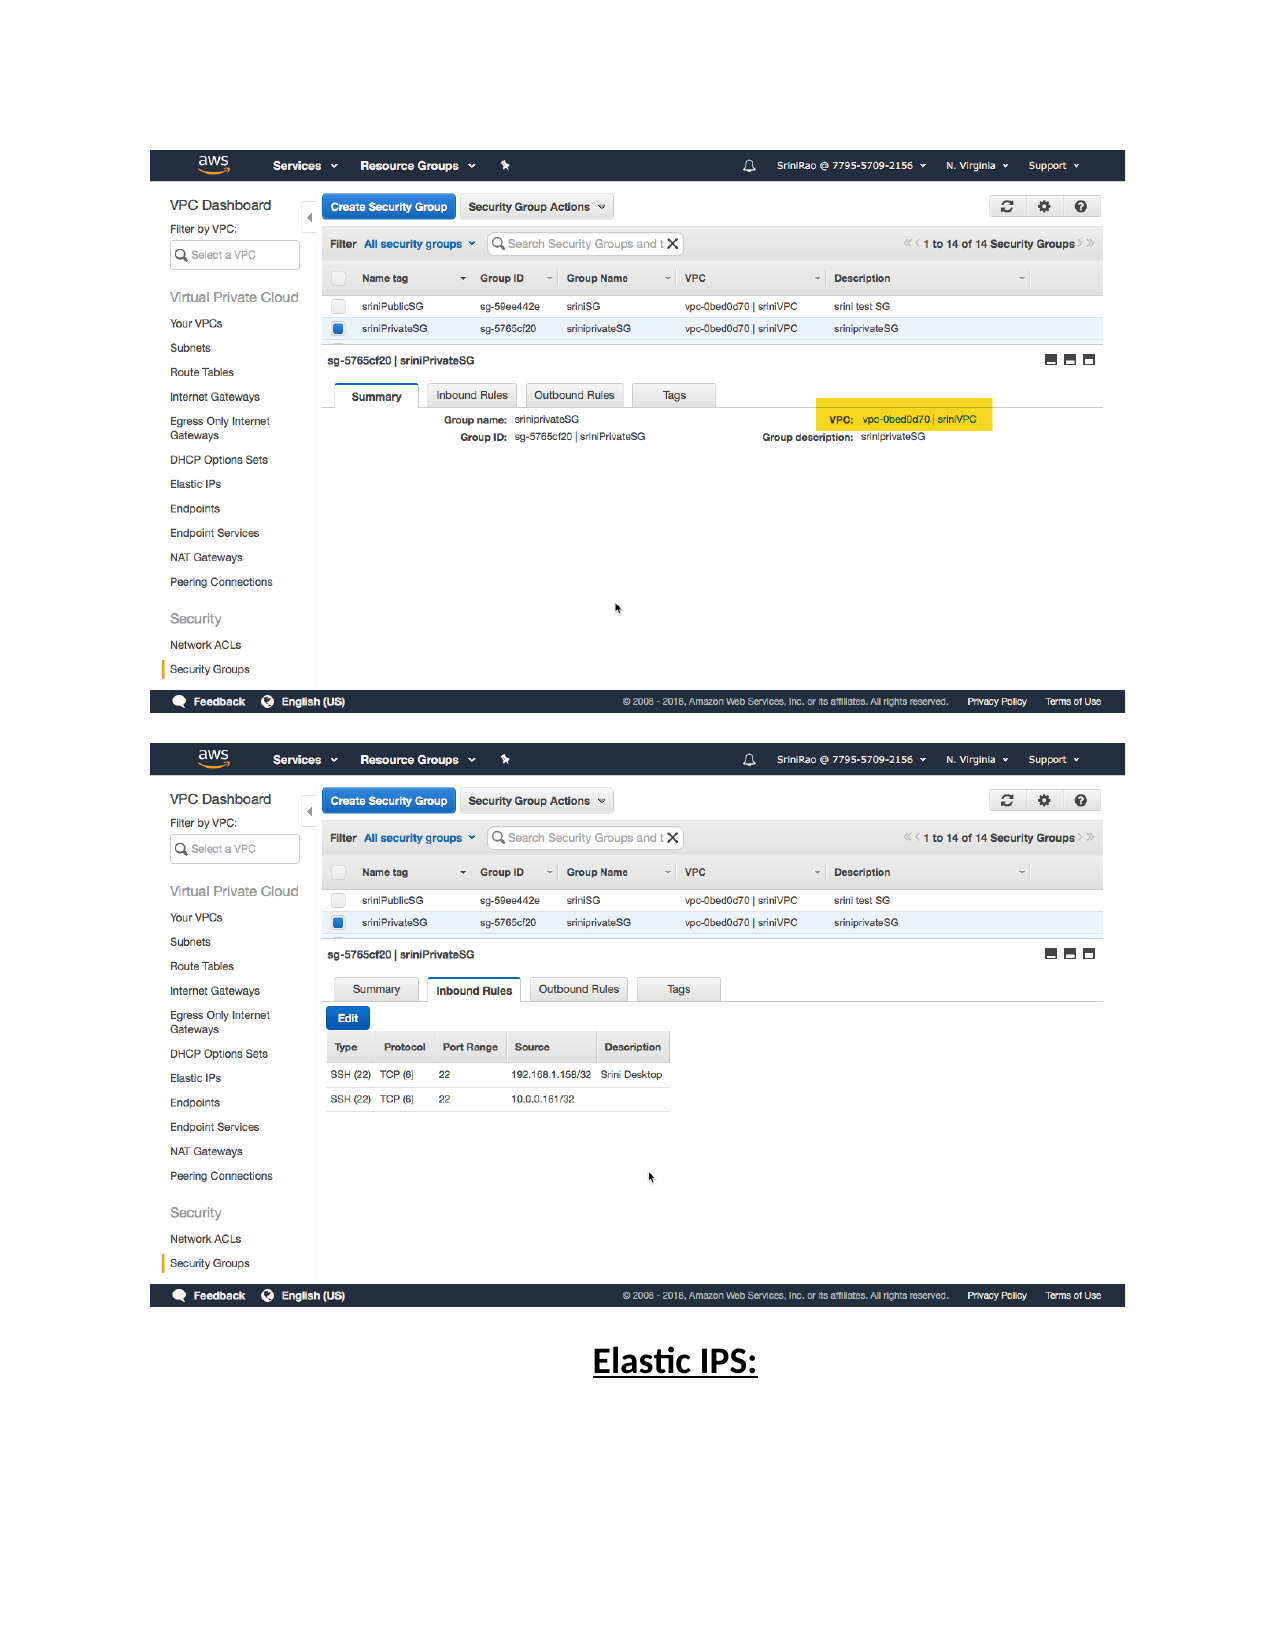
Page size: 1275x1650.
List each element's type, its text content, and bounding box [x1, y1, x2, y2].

picture [150, 743, 1125, 1307]
list Elastic IPS: [225, 1337, 1125, 1383]
picture [150, 150, 1125, 713]
